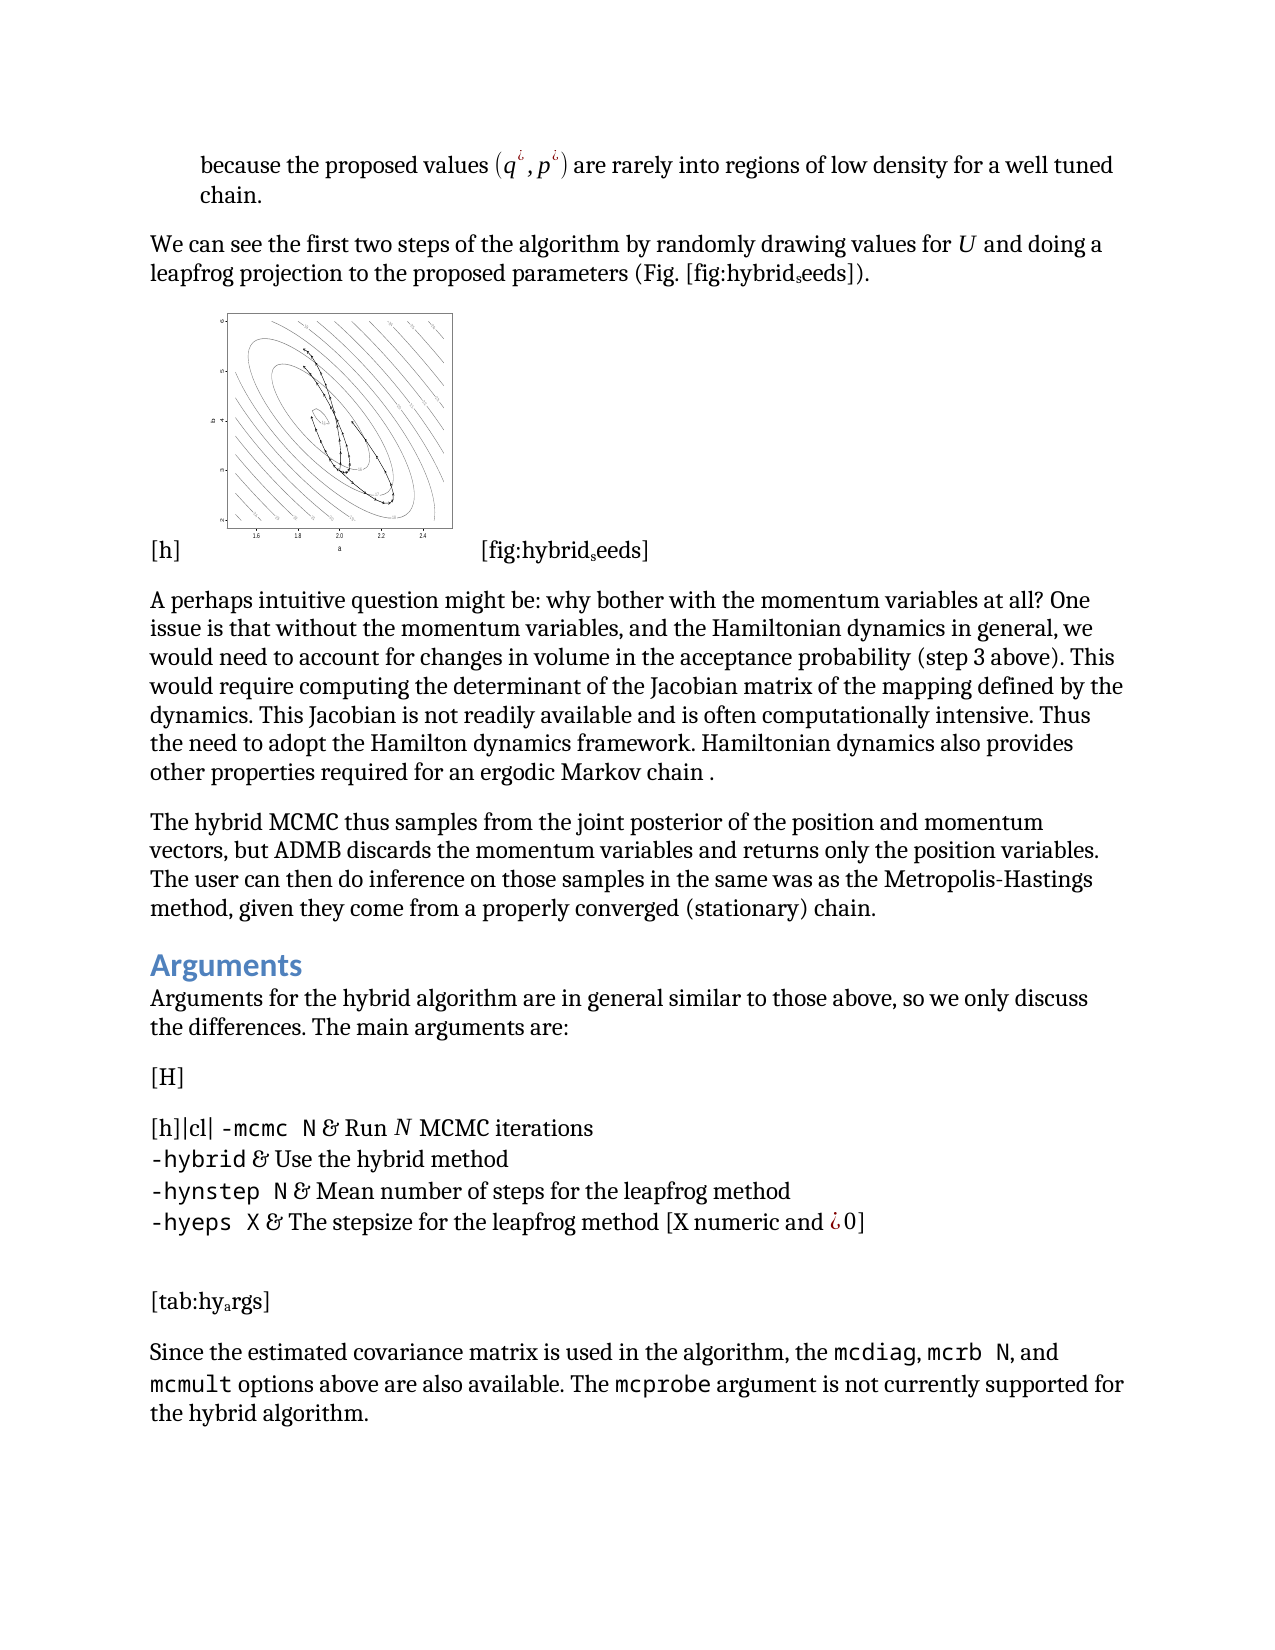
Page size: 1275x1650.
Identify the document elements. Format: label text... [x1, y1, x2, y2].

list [150, 150, 1125, 209]
text The hybrid MCMC thus samples from the joint posterior of the position and momentum vectors, but ADMB discards the momentum variables and returns only the position variables. The user can then do inference on those samples in the same was as the Metropolis-Hastings method, given they come from a properly converged (stationary) chain. [150, 808, 1125, 923]
text [h] [fig:hybridseeds] [150, 308, 1125, 565]
text [H] [150, 1063, 1125, 1091]
text A perhaps intuitive question might be: why bother with the momentum variables at all? One issue is that without the momentum variables, and the Hamiltonian dynamics in general, we would need to account for changes in volume in the acceptance probability (step 3 above). This would require computing the determinant of the Jacobian matrix of the mapping defined by the dynamics. This Jacobian is not readily available and is often computationally intensive. Thus the need to adopt the Hamilton dynamics framework. Hamiltonian dynamics also provides other properties required for an ergodic Markov chain . [150, 586, 1125, 787]
text Arguments for the hybrid algorithm are in general similar to those above, so we only discuss the differences. The main arguments are: [150, 984, 1125, 1042]
text [h]|cl| -mcmc N & Run MCMC iterations -hybrid & Use the hybrid method -hynstep N & Mean number of steps for the leapfrog method -hyeps X & The stepsize for the leapfrog method [X numeric and ] [150, 1112, 1125, 1266]
subtitle Arguments [150, 943, 1125, 984]
text We can see the first two steps of the algorithm by randomly drawing values for and doing a leapfrog projection to the proposed parameters (Fig. [fig:hybridseeds]). [150, 230, 1125, 288]
text [tab:hyargs] [150, 1287, 1125, 1316]
text Since the estimated covariance matrix is used in the algorithm, the mcdiag, mcrb N, and mcmult options above are also available. The mcprobe argument is not currently supported for the hybrid algorithm. [150, 1336, 1125, 1428]
